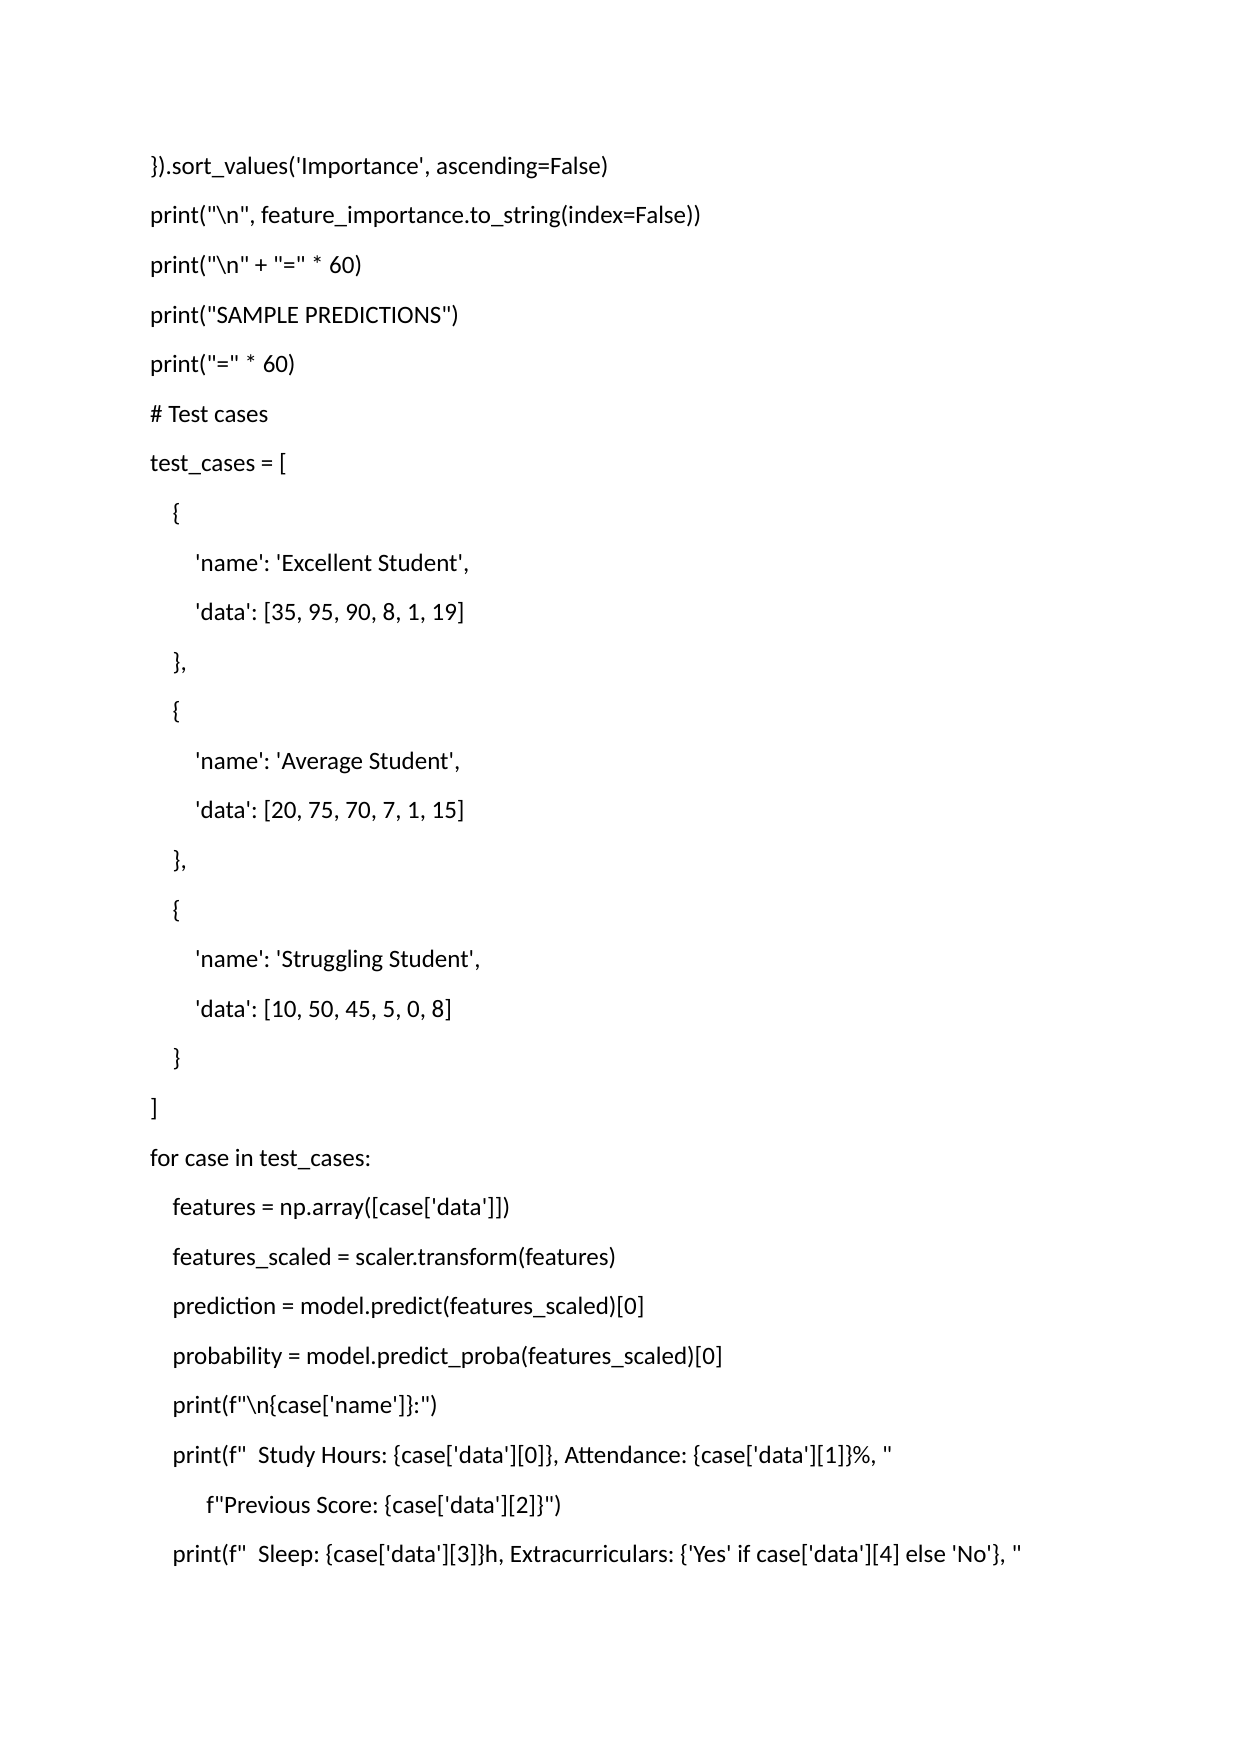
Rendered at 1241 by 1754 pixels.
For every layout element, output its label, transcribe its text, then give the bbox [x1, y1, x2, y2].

text probability = model.predict_proba(features_scaled)[0] [150, 1340, 1090, 1371]
text features_scaled = scaler.transform(features) [150, 1241, 1090, 1271]
text }).sort_values('Importance', ascending=False) [150, 150, 1090, 181]
text 'name': 'Average Student', [150, 745, 1090, 776]
text 'data': [35, 95, 90, 8, 1, 19] [150, 596, 1090, 627]
text } [150, 1042, 1090, 1073]
text 'name': 'Struggling Student', [150, 943, 1090, 974]
text }, [150, 844, 1090, 875]
text test_cases = [ [150, 447, 1090, 478]
text features = np.array([case['data']]) [150, 1191, 1090, 1222]
text print("=" * 60) [150, 348, 1090, 379]
text print("\n", feature_importance.to_string(index=False)) [150, 199, 1090, 230]
text print("\n" + "=" * 60) [150, 249, 1090, 280]
text 'name': 'Excellent Student', [150, 547, 1090, 577]
text print(f" Study Hours: {case['data'][0]}, Attendance: {case['data'][1]}%, " [150, 1439, 1090, 1470]
text print(f"\n{case['name']}:") [150, 1389, 1090, 1420]
text # Test cases [150, 398, 1090, 428]
text { [150, 894, 1090, 924]
text print("SAMPLE PREDICTIONS") [150, 299, 1090, 329]
text 'data': [10, 50, 45, 5, 0, 8] [150, 993, 1090, 1023]
text { [150, 695, 1090, 726]
text { [150, 497, 1090, 528]
text print(f" Sleep: {case['data'][3]}h, Extracurriculars: {'Yes' if case['data'][4] else 'No'}, " [150, 1538, 1090, 1569]
text prediction = model.predict(features_scaled)[0] [150, 1290, 1090, 1321]
text }, [150, 646, 1090, 676]
text f"Previous Score: {case['data'][2]}") [150, 1489, 1090, 1519]
text ] [150, 1092, 1090, 1123]
text 'data': [20, 75, 70, 7, 1, 15] [150, 794, 1090, 825]
text for case in test_cases: [150, 1142, 1090, 1172]
